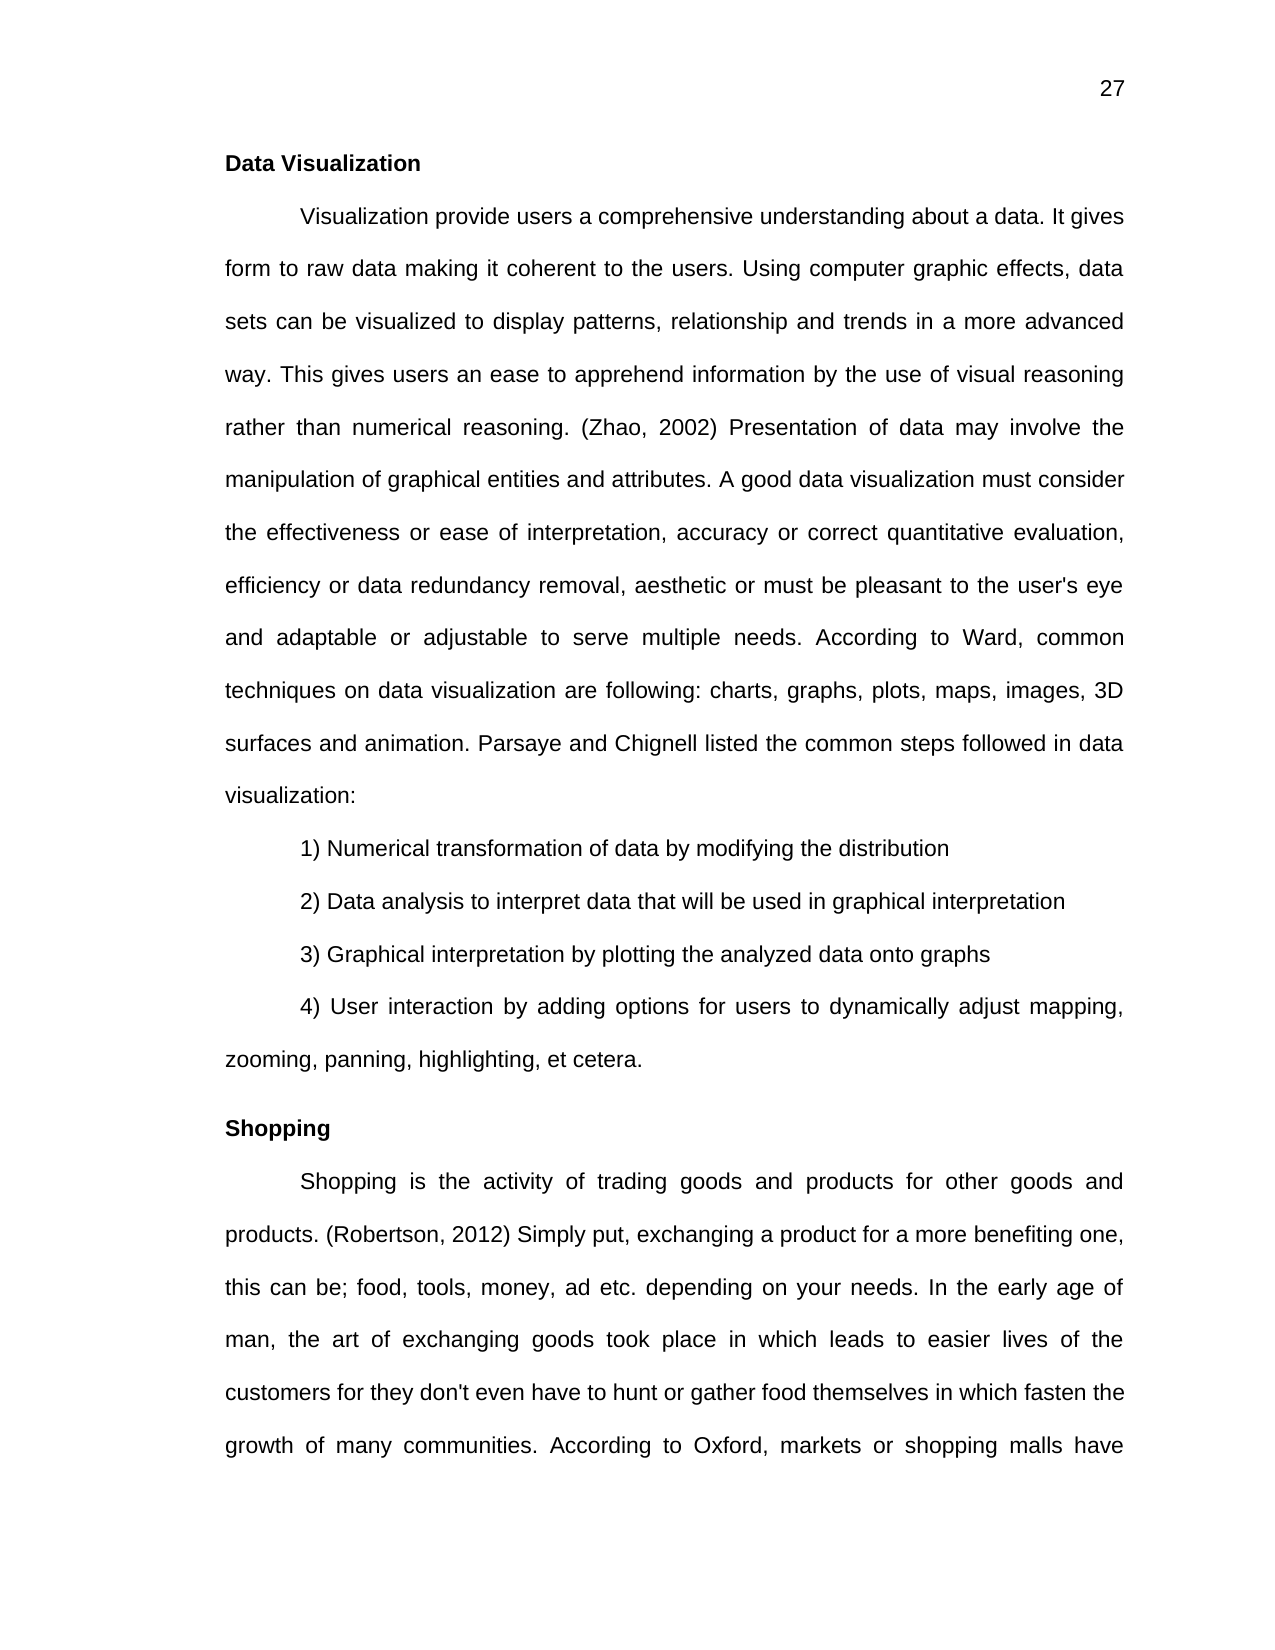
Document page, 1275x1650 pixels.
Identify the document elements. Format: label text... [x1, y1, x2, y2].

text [225, 1168, 1125, 1458]
text Data Visualization [225, 150, 1125, 176]
text Shopping [225, 1115, 1125, 1142]
text 4) User interaction by adding options for users to dynamically adjust mapping, zooming, panning, highlighting, et cetera. [225, 993, 1125, 1072]
text Visualization provide users a comprehensive understanding about a data. It gives form to raw data making it coherent to the users. Using computer graphic effects, data sets can be visualized to display patterns, relationship and trends in a more advanced way. This gives users an ease to apprehend information by the use of visual reasoning rather than numerical reasoning. (Zhao, 2002) Presentation of data may involve the manipulation of graphical entities and attributes. A good data visualization must consider the effectiveness or ease of interpretation, accuracy or correct quantitative evaluation, efficiency or data redundancy removal, aesthetic or must be pleasant to the user's eye and adaptable or adjustable to serve multiple needs. According to Ward, common techniques on data visualization are following: charts, graphs, plots, maps, images, 3D surfaces and animation. Parsaye and Chignell listed the common steps followed in data visualization: [225, 203, 1125, 809]
text 2) Data analysis to interpret data that will be used in graphical interpretation [225, 888, 1125, 914]
text 3) Graphical interpretation by plotting the analyzed data onto graphs [225, 941, 1125, 967]
text 1) Numerical transformation of data by modifying the distribution [225, 835, 1125, 862]
